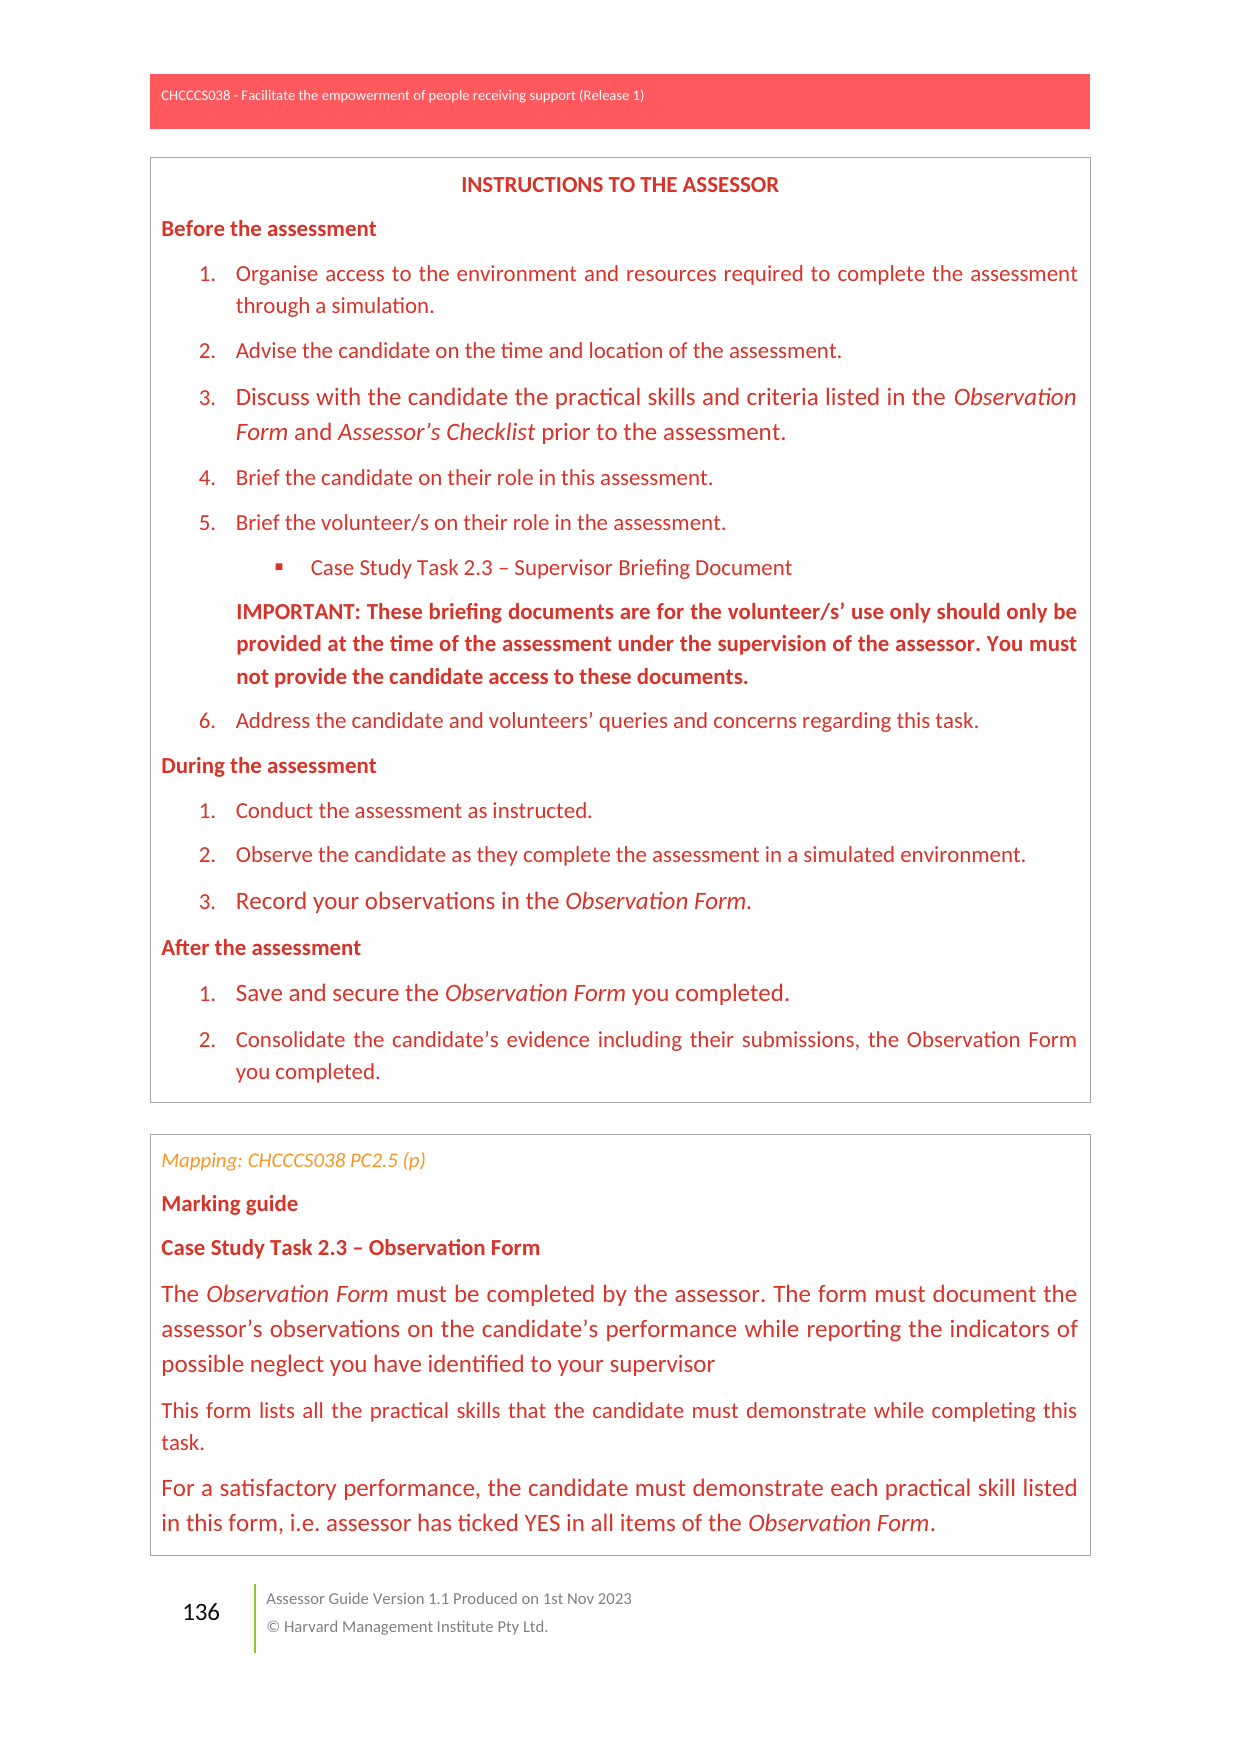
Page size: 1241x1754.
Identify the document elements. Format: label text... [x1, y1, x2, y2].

table_header Mapping: CHCCCS038 PC2.5 (p) Marking guide Case Study Task 2.3 – Observation Form The Observation Form must be completed by the assessor. The form must document the assessor’s observations on the candidate’s performance while reporting the indicators of possible neglect you have identified to your supervisor This form lists all the practical skills that the candidate must demonstrate while completing this task. For a satisfactory performance, the candidate must demonstrate each practical skill listed in this form, i.e. assessor has ticked YES in all items of the Observation Form. [151, 1135, 1090, 1555]
table_header INSTRUCTIONS TO THE ASSESSOR Before the assessment Organise access to the environment and resources required to complete the assessment through a simulation. Advise the candidate on the time and location of the assessment. Discuss with the candidate the practical skills and criteria listed in the Observation Form and Assessor’s Checklist prior to the assessment. Brief the candidate on their role in this assessment. Brief the volunteer/s on their role in the assessment. Case Study Task 2.3 – Supervisor Briefing Document IMPORTANT: These briefing documents are for the volunteer/s’ use only should only be provided at the time of the assessment under the supervision of the assessor. You must not provide the candidate access to these documents. Address the candidate and volunteers’ queries and concerns regarding this task. During the assessment Conduct the assessment as instructed. Observe the candidate as they complete the assessment in a simulated environment. Record your observations in the Observation Form. After the assessment Save and secure the Observation Form you completed. Consolidate the candidate’s evidence including their submissions, the Observation Form you completed. [151, 158, 1090, 1101]
